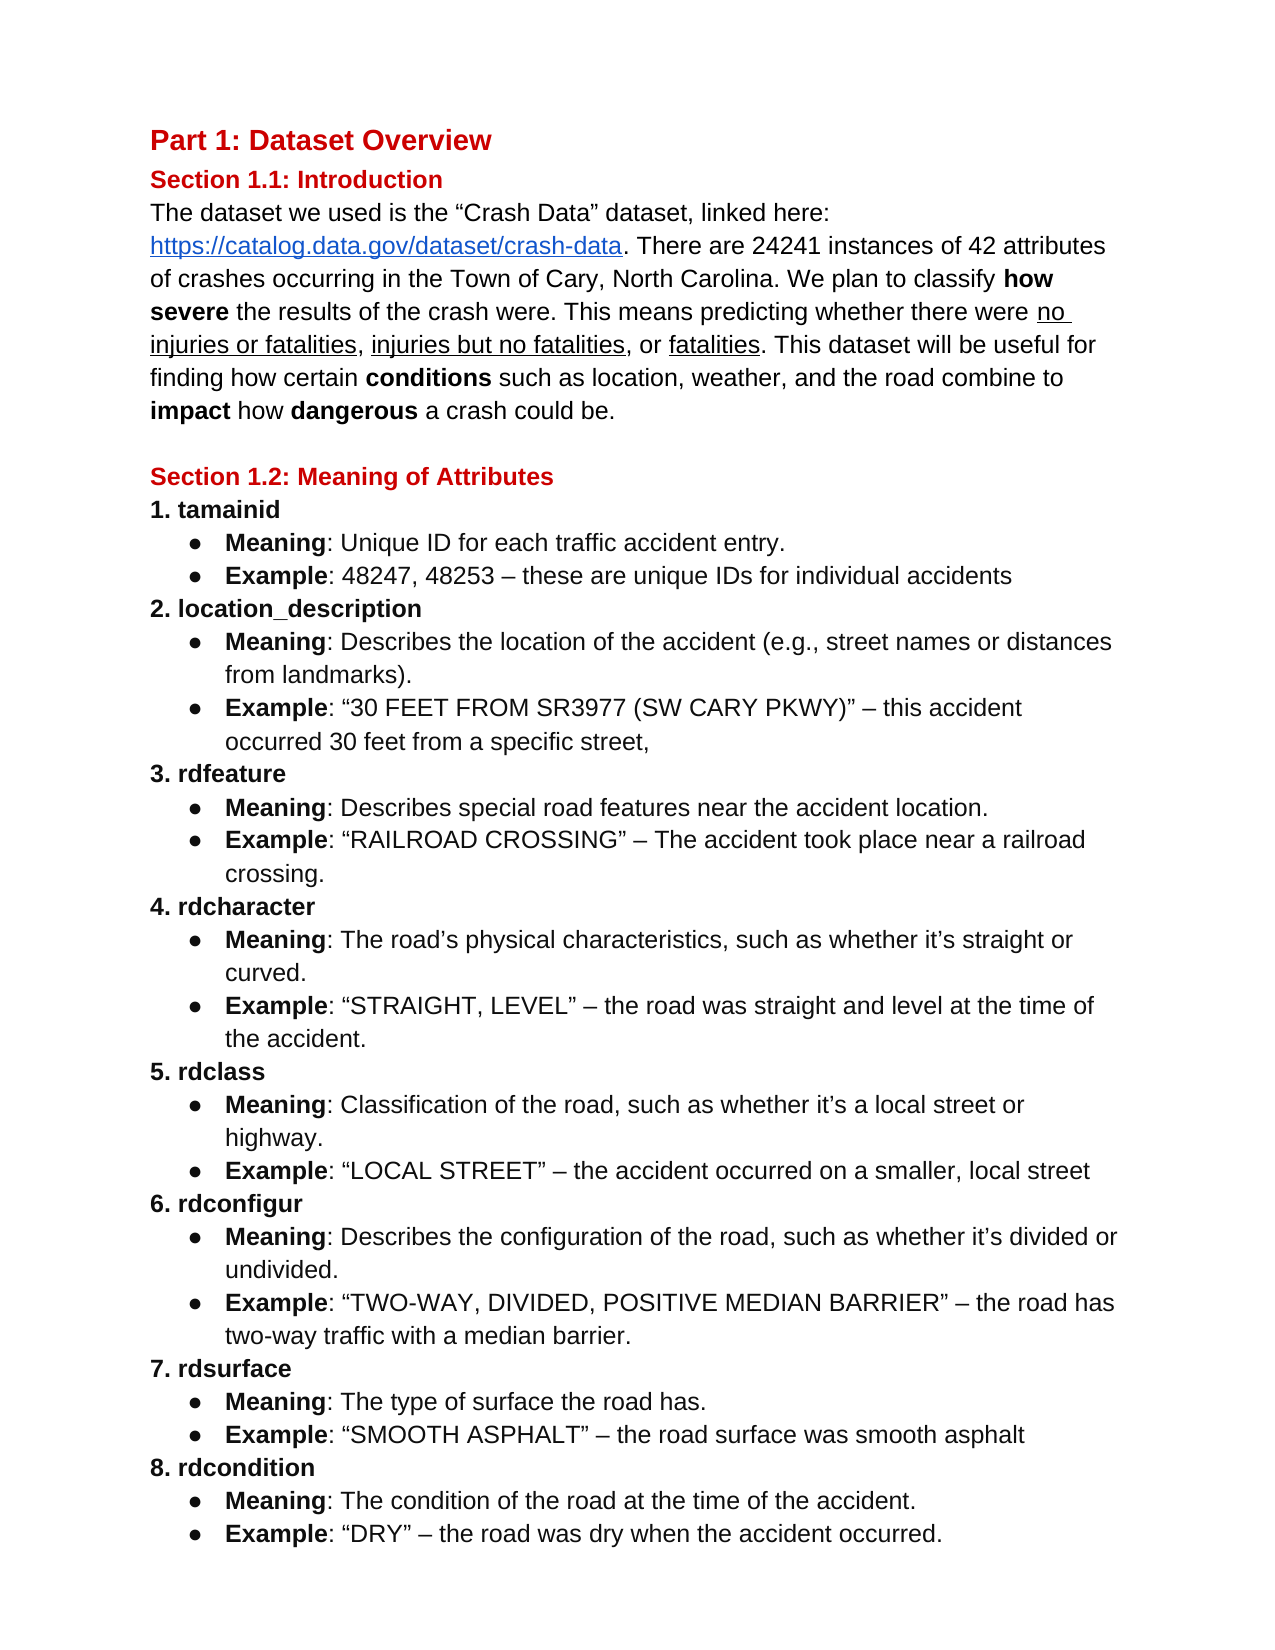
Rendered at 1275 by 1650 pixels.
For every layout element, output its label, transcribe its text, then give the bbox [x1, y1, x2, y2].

text Section 1.2: Meaning of Attributes [150, 462, 1125, 491]
text 3. rdfeature [150, 759, 1125, 788]
list Example: “STRAIGHT, LEVEL” – the road was straight and level at the time of the accident. [187, 991, 1125, 1052]
text 1. tamainid [150, 495, 1125, 524]
list Example: 48247, 48253 – these are unique IDs for individual accidents [187, 561, 1125, 590]
list Meaning: The road’s physical characteristics, such as whether it’s straight or curved. [187, 924, 1125, 986]
list Meaning: Unique ID for each traffic accident entry. [187, 528, 1125, 557]
list Meaning: Describes special road features near the accident location. [187, 792, 1125, 821]
list Example: “SMOOTH ASPHALT” – the road surface was smooth asphalt [187, 1420, 1125, 1449]
list Example: “LOCAL STREET” – the accident occurred on a smaller, local street [187, 1156, 1125, 1184]
text The dataset we used is the “Crash Data” dataset, linked here: https://catalog.data.gov/dataset/crash-data. There are 24241 instances of 42 attributes of crashes occurring in the Town of Cary, North Carolina. We plan to classify how severe the results of the crash were. This means predicting whether there were no injuries or fatalities, injuries but no fatalities, or fatalities. This dataset will be useful for finding how certain conditions such as location, weather, and the road combine to impact how dangerous a crash could be. [150, 198, 1125, 425]
list Example: “30 FEET FROM SR3977 (SW CARY PKWY)” – this accident occurred 30 feet from a specific street, [187, 693, 1125, 755]
text 6. rdconfigur [150, 1189, 1125, 1217]
text 8. rdcondition [150, 1453, 1125, 1482]
list Example: “TWO-WAY, DIVIDED, POSITIVE MEDIAN BARRIER” – the road has two-way traffic with a median barrier. [187, 1288, 1125, 1349]
text 7. rdsurface [150, 1354, 1125, 1383]
text Section 1.1: Introduction [150, 165, 1125, 194]
list Example: “RAILROAD CROSSING” – The accident took place near a railroad crossing. [187, 826, 1125, 887]
subtitle Part 1: Dataset Overview [150, 123, 1125, 157]
list Meaning: Describes the configuration of the road, such as whether it’s divided or undivided. [187, 1222, 1125, 1283]
list Meaning: The type of surface the road has. [187, 1387, 1125, 1416]
list Meaning: Describes the location of the accident (e.g., street names or distances from landmarks). [187, 627, 1125, 689]
list Meaning: Classification of the road, such as whether it’s a local street or highway. [187, 1090, 1125, 1151]
list Meaning: The condition of the road at the time of the accident. [187, 1486, 1125, 1515]
list Example: “DRY” – the road was dry when the accident occurred. [187, 1519, 1125, 1548]
text 4. rdcharacter [150, 892, 1125, 920]
text 5. rdclass [150, 1057, 1125, 1085]
text 2. location_description [150, 594, 1125, 623]
